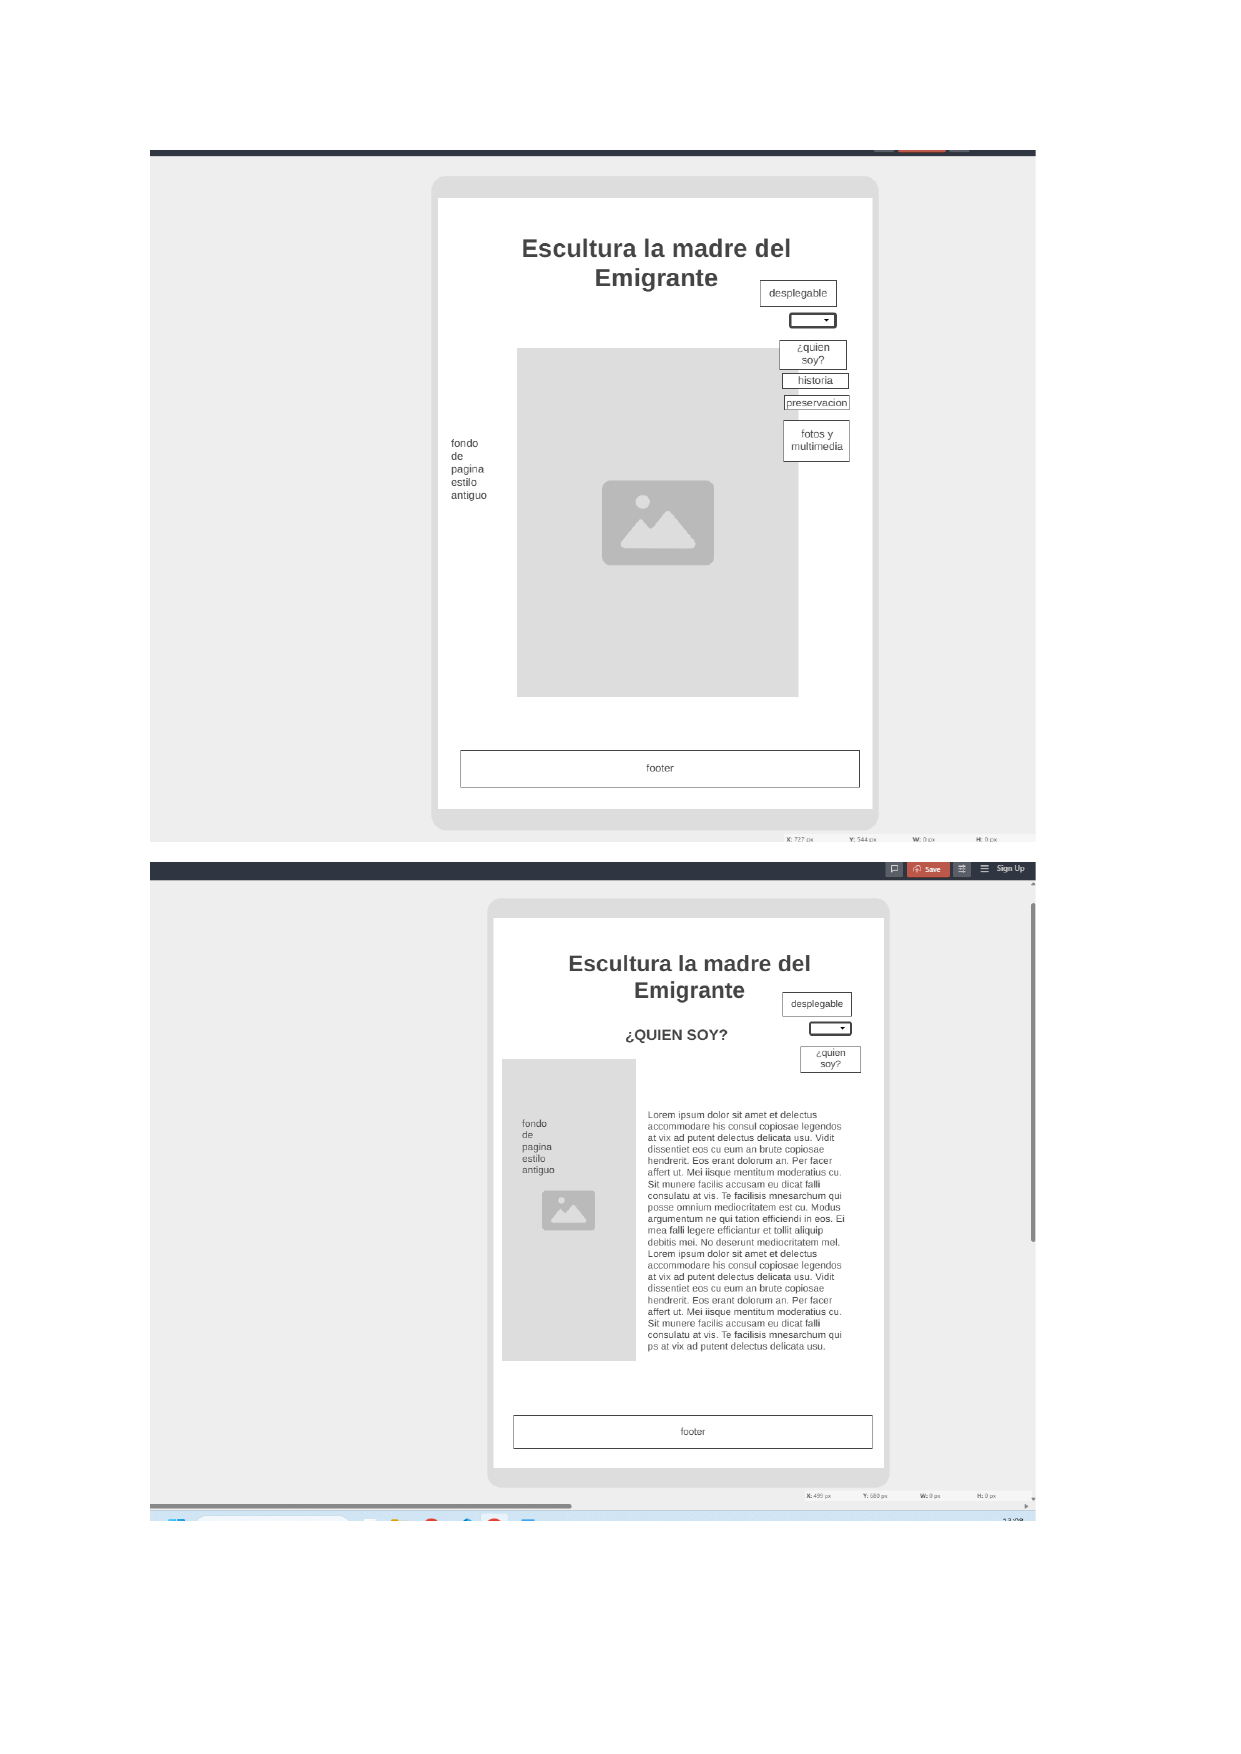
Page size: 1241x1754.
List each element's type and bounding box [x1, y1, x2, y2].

picture [150, 862, 1036, 1521]
picture [150, 150, 1036, 842]
